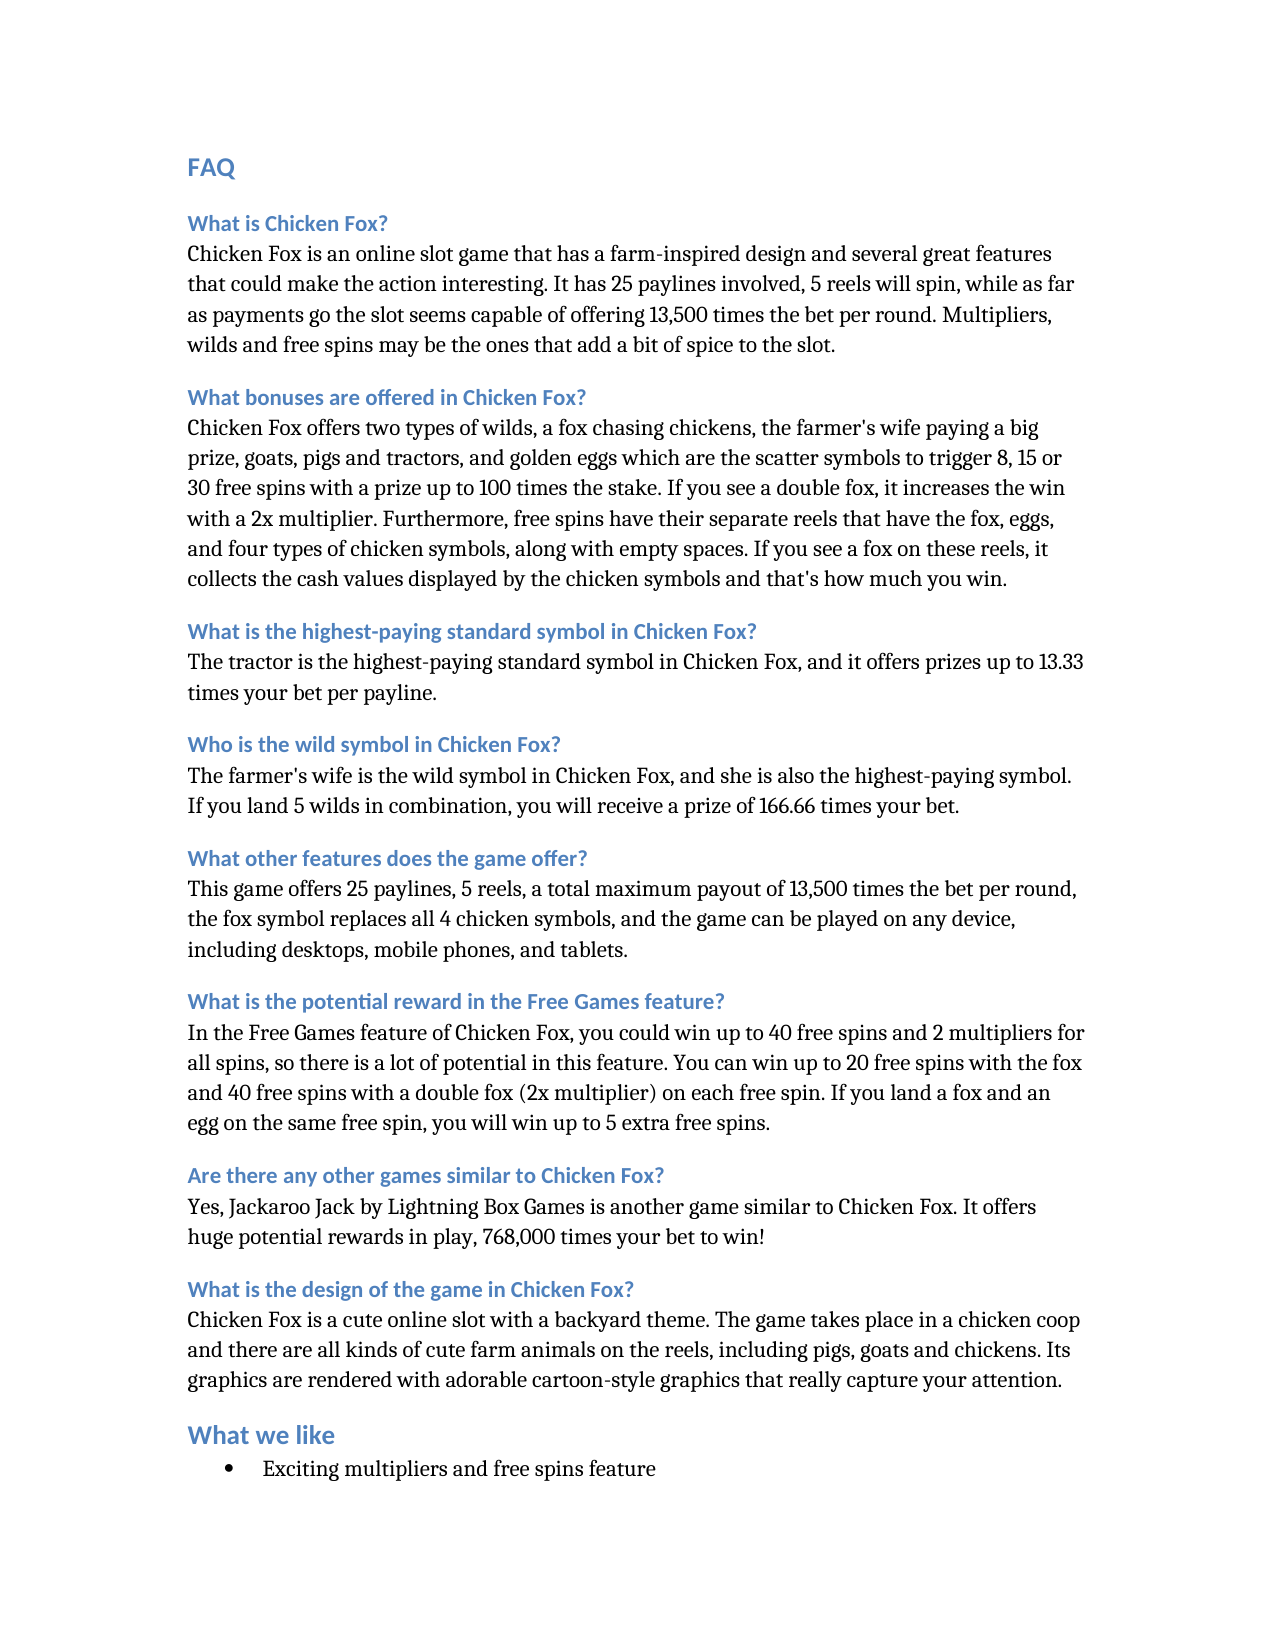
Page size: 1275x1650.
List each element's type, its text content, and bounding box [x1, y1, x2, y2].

subtitle What we like [187, 1418, 1087, 1451]
subtitle What other features does the game offer? [187, 844, 1087, 872]
text The farmer's wife is the wild symbol in Chicken Fox, and she is also the highest-paying symbol. If you land 5 wilds in combination, you will receive a prize of 166.66 times your bet. [187, 762, 1087, 819]
text This game offers 25 paylines, 5 reels, a total maximum payout of 13,500 times the bet per round, the fox symbol replaces all 4 chicken symbols, and the game can be played on any device, including desktops, mobile phones, and tablets. [187, 876, 1087, 963]
text Chicken Fox is an online slot game that has a farm-inspired design and several great features that could make the action interesting. It has 25 paylines involved, 5 reels will spin, while as far as payments go the slot seems capable of offering 13,500 times the bet per round. Multipliers, wilds and free spins may be the ones that add a bit of spice to the slot. [187, 241, 1087, 358]
text Chicken Fox offers two types of wilds, a fox chasing chickens, the farmer's wife paying a big prize, goats, pigs and tractors, and golden eggs which are the scatter symbols to trigger 8, 15 or 30 free spins with a prize up to 100 times the stake. If you see a double fox, it increases the win with a 2x multiplier. Furthermore, free spins have their separate reels that have the fox, eggs, and four types of chicken symbols, along with empty spaces. If you see a fox on these reels, it collects the cash values displayed by the chicken symbols and that's how much you win. [187, 415, 1087, 592]
subtitle What bonuses are offered in Chicken Fox? [187, 383, 1087, 411]
list Exciting multipliers and free spins feature [225, 1456, 1087, 1483]
text Chicken Fox is a cute online slot with a backyard theme. The game takes place in a chicken coop and there are all kinds of cute farm animals on the reels, including pigs, goats and chickens. Its graphics are rendered with adorable cartoon-style graphics that really capture your attention. [187, 1307, 1087, 1394]
subtitle What is the potential reward in the Free Games feature? [187, 987, 1087, 1015]
text Yes, Jackaroo Jack by Lightning Box Games is another game similar to Chicken Fox. It offers huge potential rewards in play, 768,000 times your bet to win! [187, 1193, 1087, 1250]
subtitle What is the design of the game in Chicken Fox? [187, 1275, 1087, 1303]
subtitle Are there any other games similar to Chicken Fox? [187, 1161, 1087, 1189]
subtitle FAQ [187, 150, 1087, 183]
subtitle Who is the wild symbol in Chicken Fox? [187, 730, 1087, 758]
subtitle What is the highest-paying standard symbol in Chicken Fox? [187, 617, 1087, 645]
text In the Free Games feature of Chicken Fox, you could win up to 40 free spins and 2 multipliers for all spins, so there is a lot of potential in this feature. You can win up to 20 free spins with the fox and 40 free spins with a double fox (2x multiplier) on each free spin. If you land a fox and an egg on the same free spin, you will win up to 5 extra free spins. [187, 1019, 1087, 1137]
text The tractor is the highest-paying standard symbol in Chicken Fox, and it offers prizes up to 13.33 times your bet per payline. [187, 649, 1087, 706]
subtitle What is Chicken Fox? [187, 209, 1087, 237]
